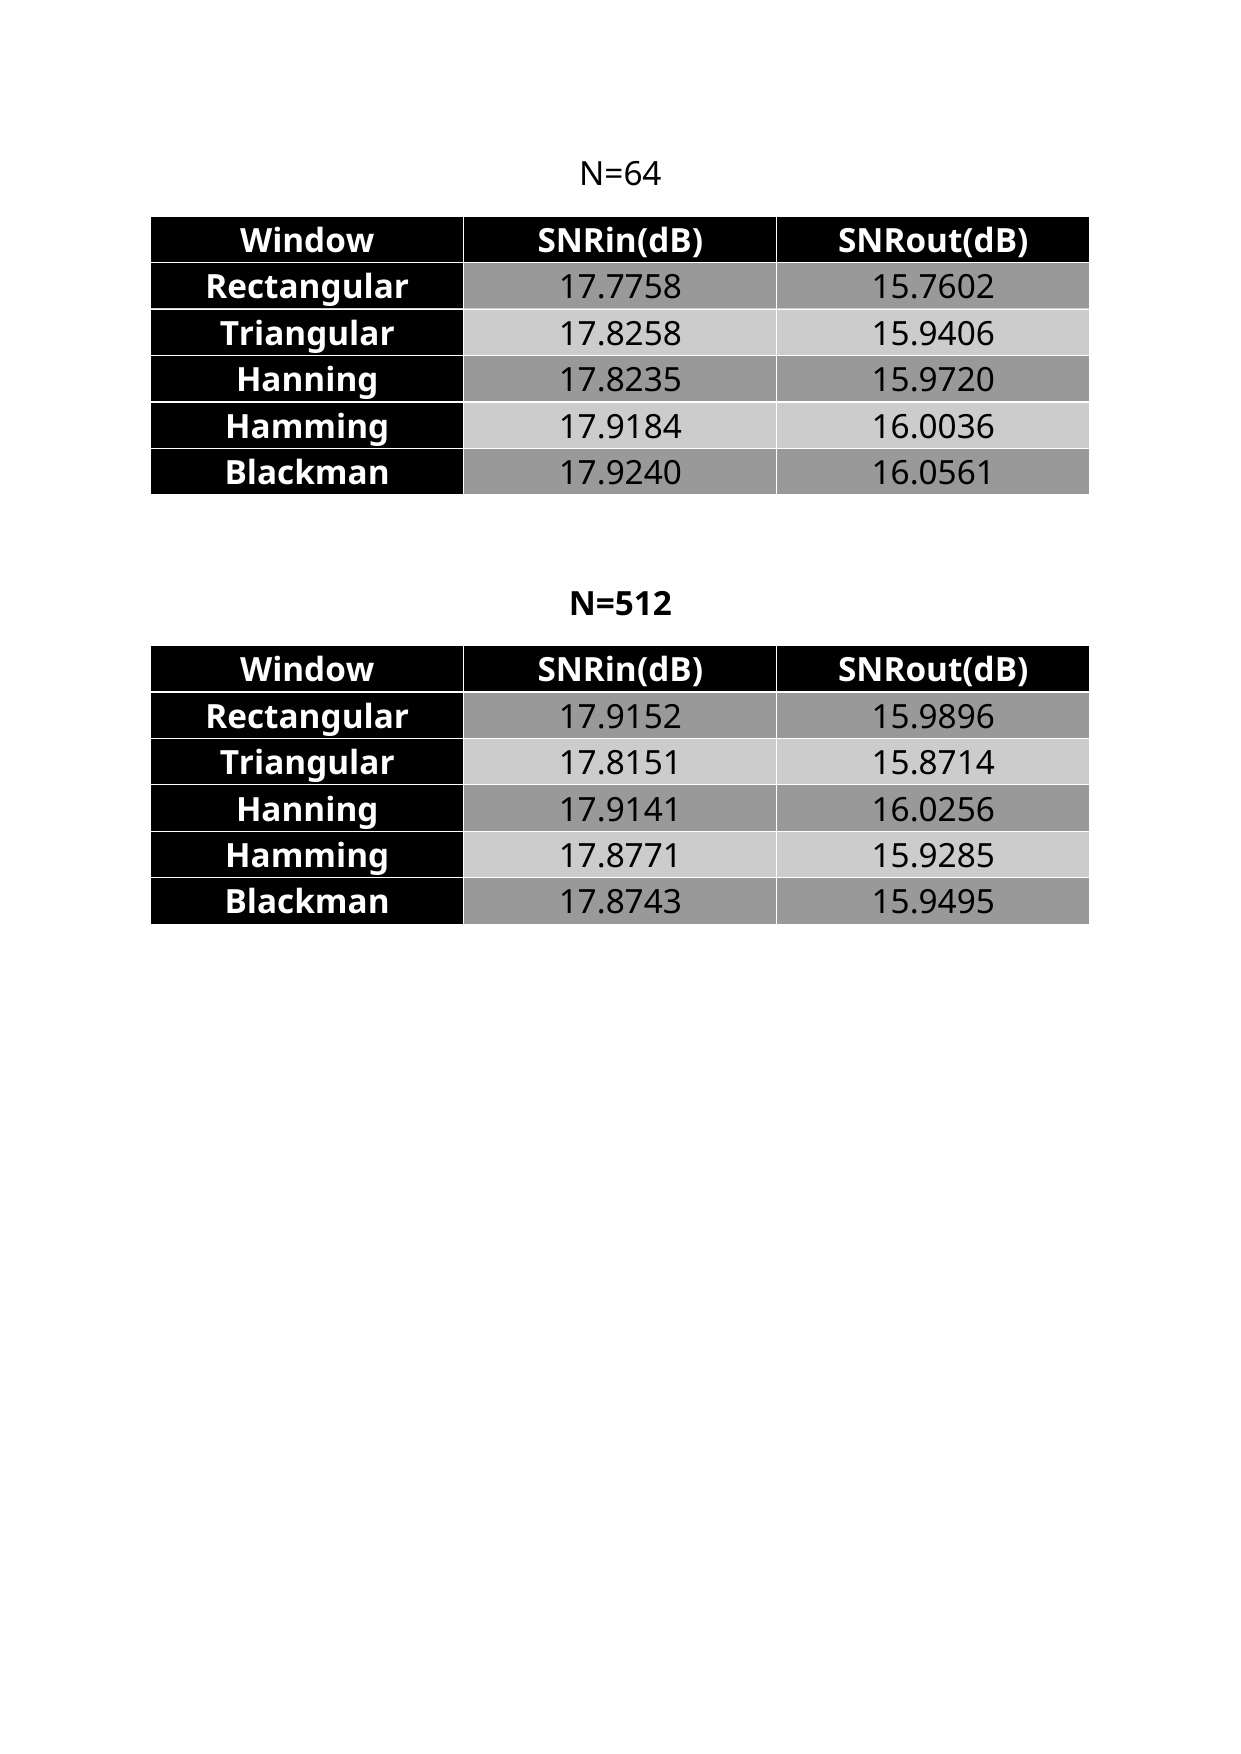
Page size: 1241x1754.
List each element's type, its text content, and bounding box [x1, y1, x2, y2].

table_cell 16.0256 [777, 785, 1089, 831]
table_cell 17.8235 [464, 356, 776, 401]
table_cell Rectangular [151, 263, 463, 308]
table_cell 17.8743 [464, 878, 776, 924]
table_cell 15.9896 [777, 693, 1089, 738]
table_cell 17.9184 [464, 403, 776, 448]
table_header SNRin(dB) [464, 217, 776, 262]
table_cell Hanning [151, 356, 463, 401]
table_cell 16.0036 [777, 403, 1089, 448]
table_cell 17.7758 [464, 263, 776, 308]
table_cell 16.0561 [777, 449, 1089, 494]
table_cell 17.9141 [464, 785, 776, 831]
table_cell Hamming [151, 832, 463, 877]
table_cell 15.8714 [777, 739, 1089, 784]
text N=512 [150, 579, 1090, 625]
table_cell 15.7602 [777, 263, 1089, 308]
table_header SNRin(dB) [464, 646, 776, 691]
text N=64 [150, 150, 1090, 195]
table_cell 17.8258 [464, 310, 776, 355]
table_cell 17.9152 [464, 693, 776, 738]
table_cell 15.9720 [777, 356, 1089, 401]
table_cell Hamming [151, 403, 463, 448]
table_cell Triangular [151, 310, 463, 355]
table_cell 17.8771 [464, 832, 776, 877]
table_header Window [151, 217, 463, 262]
table_cell Triangular [151, 739, 463, 784]
table_cell Blackman [151, 449, 463, 494]
table_cell 15.9285 [777, 832, 1089, 877]
table_cell 15.9406 [777, 310, 1089, 355]
table_cell Rectangular [151, 693, 463, 738]
table_header Window [151, 646, 463, 691]
table_header SNRout(dB) [777, 646, 1089, 691]
table_cell Hanning [151, 785, 463, 831]
table_cell 17.9240 [464, 449, 776, 494]
table_header SNRout(dB) [777, 217, 1089, 262]
table_cell Blackman [151, 878, 463, 924]
table_cell 15.9495 [777, 878, 1089, 924]
table_cell 17.8151 [464, 739, 776, 784]
